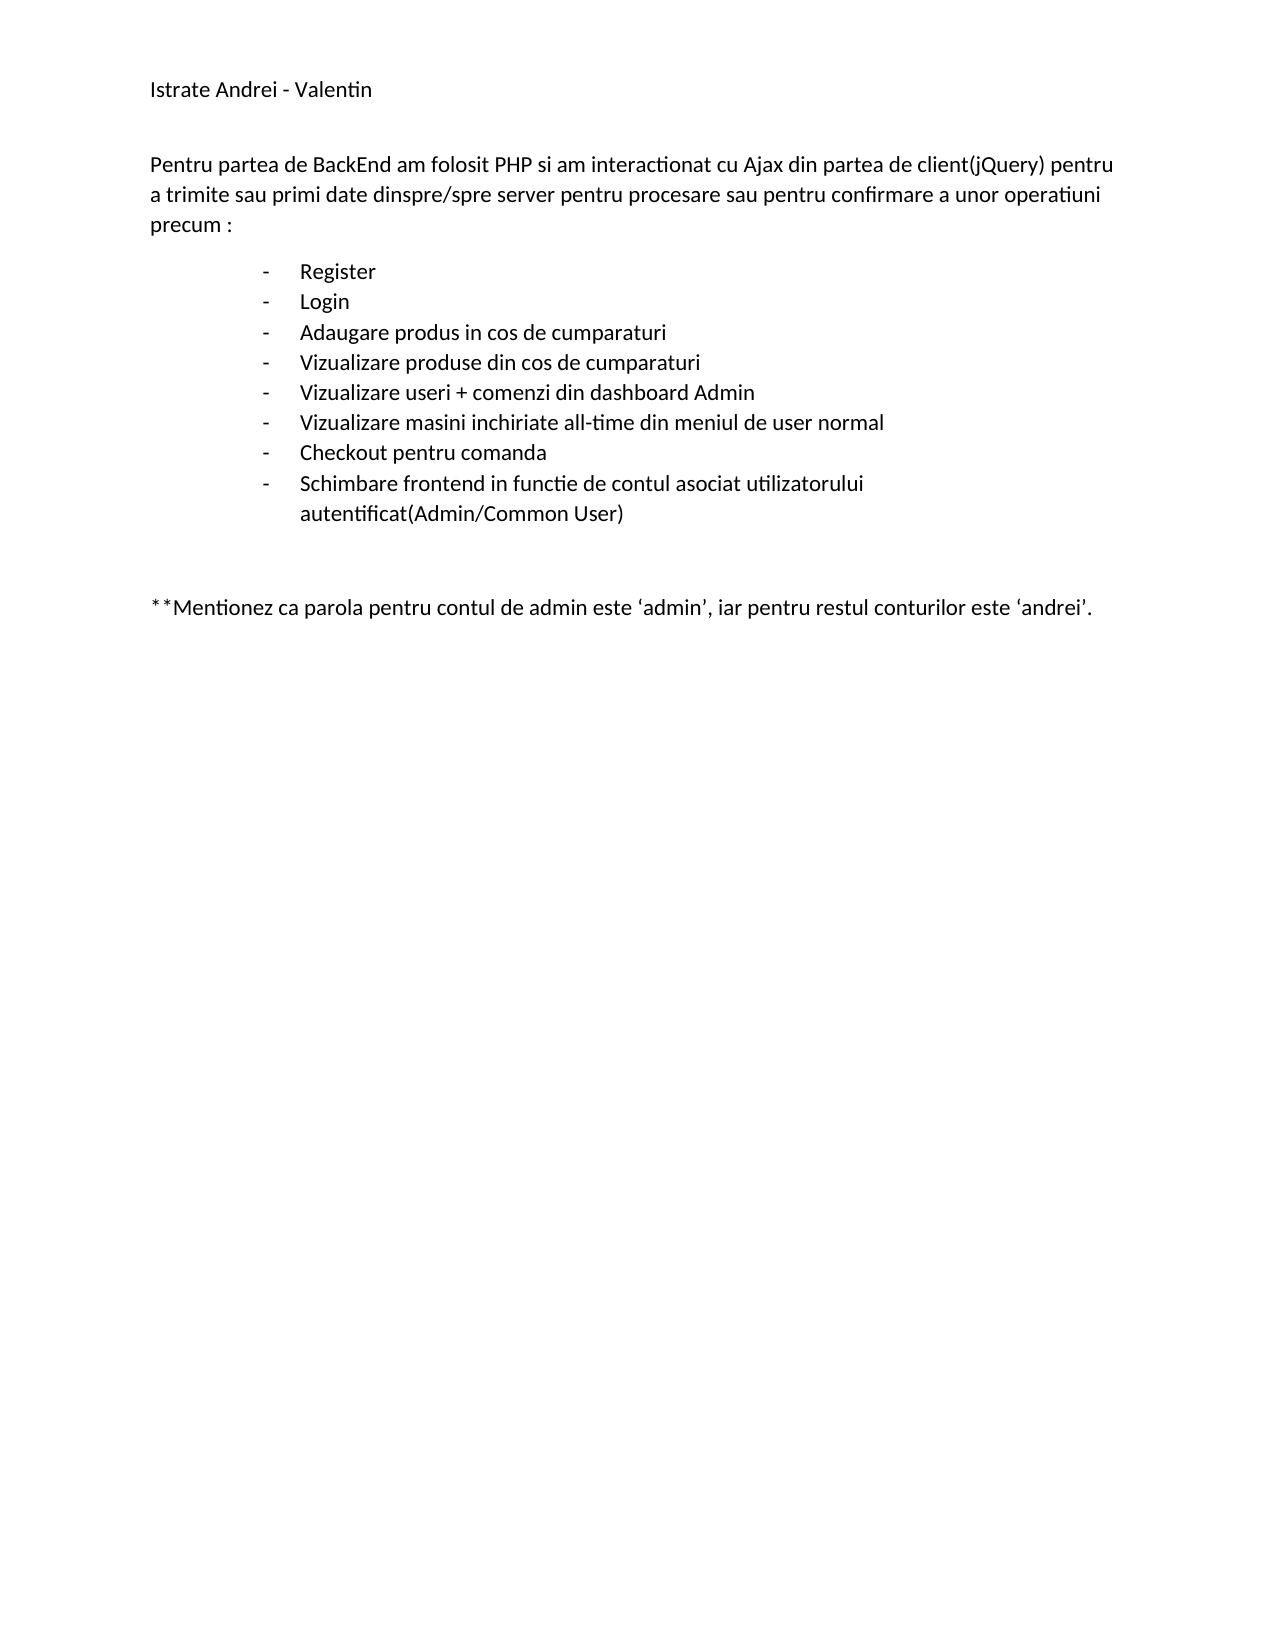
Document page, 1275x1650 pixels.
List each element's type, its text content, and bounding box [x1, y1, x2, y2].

list Vizualizare produse din cos de cumparaturi [262, 348, 1125, 376]
list Checkout pentru comanda [262, 438, 1125, 467]
list Vizualizare masini inchiriate all-time din meniul de user normal [262, 408, 1125, 436]
text Pentru partea de BackEnd am folosit PHP si am interactionat cu Ajax din partea de client(jQuery) pentru a trimite sau primi date dinspre/spre server pentru procesare sau pentru confirmare a unor operatiuni precum : [150, 150, 1125, 238]
list Register [262, 257, 1125, 285]
list Schimbare frontend in functie de contul asociat utilizatorului autentificat(Admin/Common User) [262, 469, 1125, 527]
list Vizualizare useri + comenzi din dashboard Admin [262, 378, 1125, 406]
text **Mentionez ca parola pentru contul de admin este ‘admin’, iar pentru restul conturilor este ‘andrei’. [150, 593, 1125, 621]
list Login [262, 287, 1125, 316]
list Adaugare produs in cos de cumparaturi [262, 318, 1125, 346]
